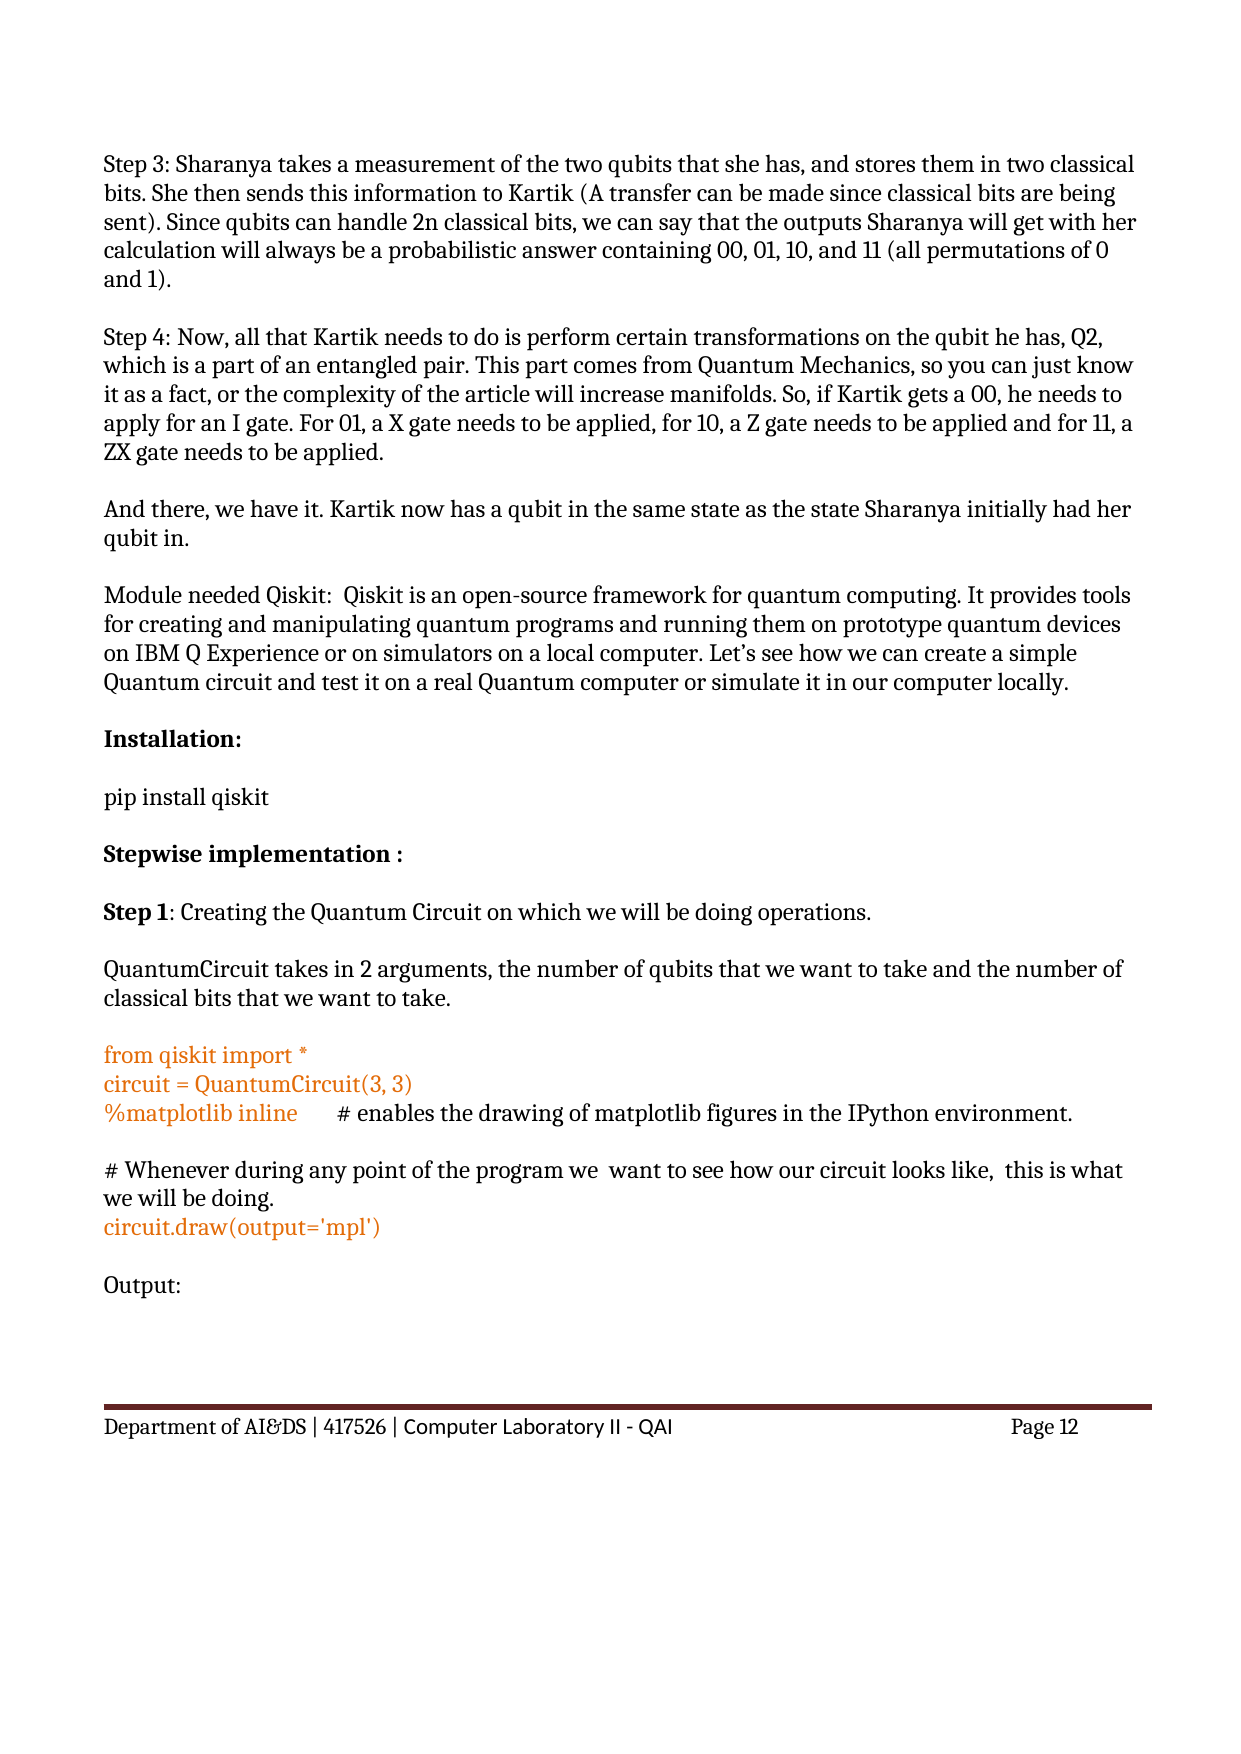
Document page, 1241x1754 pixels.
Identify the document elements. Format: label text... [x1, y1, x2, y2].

text from qiskit import * [103, 1041, 1152, 1070]
text Step 1: Creating the Quantum Circuit on which we will be doing operations. [103, 897, 1152, 926]
text Module needed Qiskit: Qiskit is an open-source framework for quantum computing. It provides tools for creating and manipulating quantum programs and running them on prototype quantum devices on IBM Q Experience or on simulators on a local computer. Let’s see how we can create a simple Quantum circuit and test it on a real Quantum computer or simulate it in our computer locally. [103, 581, 1152, 696]
text Stepwise implementation : [103, 840, 1152, 869]
text QuantumCircuit takes in 2 arguments, the number of qubits that we want to take and the number of classical bits that we want to take. [103, 955, 1152, 1012]
text pip install qiskit [103, 782, 1152, 811]
text Installation: [103, 725, 1152, 754]
text Step 4: Now, all that Kartik needs to do is perform certain transformations on the qubit he has, Q2, which is a part of an entangled pair. This part comes from Quantum Mechanics, so you can just know it as a fact, or the complexity of the article will increase manifolds. So, if Kartik gets a 00, he needs to apply for an I gate. For 01, a X gate needs to be applied, for 10, a Z gate needs to be applied and for 11, a ZX gate needs to be applied. [103, 322, 1152, 466]
text circuit = QuantumCircuit(3, 3) [103, 1070, 1152, 1099]
text Step 3: Sharanya takes a measurement of the two qubits that she has, and stores them in two classical bits. She then sends this information to Kartik (A transfer can be made since classical bits are being sent). Since qubits can handle 2n classical bits, we can say that the outputs Sharanya will get with her calculation will always be a probabilistic answer containing 00, 01, 10, and 11 (all permutations of 0 and 1). [103, 150, 1152, 294]
text %matplotlib inline # enables the drawing of matplotlib figures in the IPython environment. [103, 1099, 1152, 1127]
text circuit.draw(output='mpl') [103, 1213, 1152, 1242]
text Output: [103, 1271, 1152, 1299]
text And there, we have it. Kartik now has a qubit in the same state as the state Sharanya initially had her qubit in. [103, 495, 1152, 552]
text # Whenever during any point of the program we want to see how our circuit looks like, this is what we will be doing. [103, 1156, 1152, 1213]
